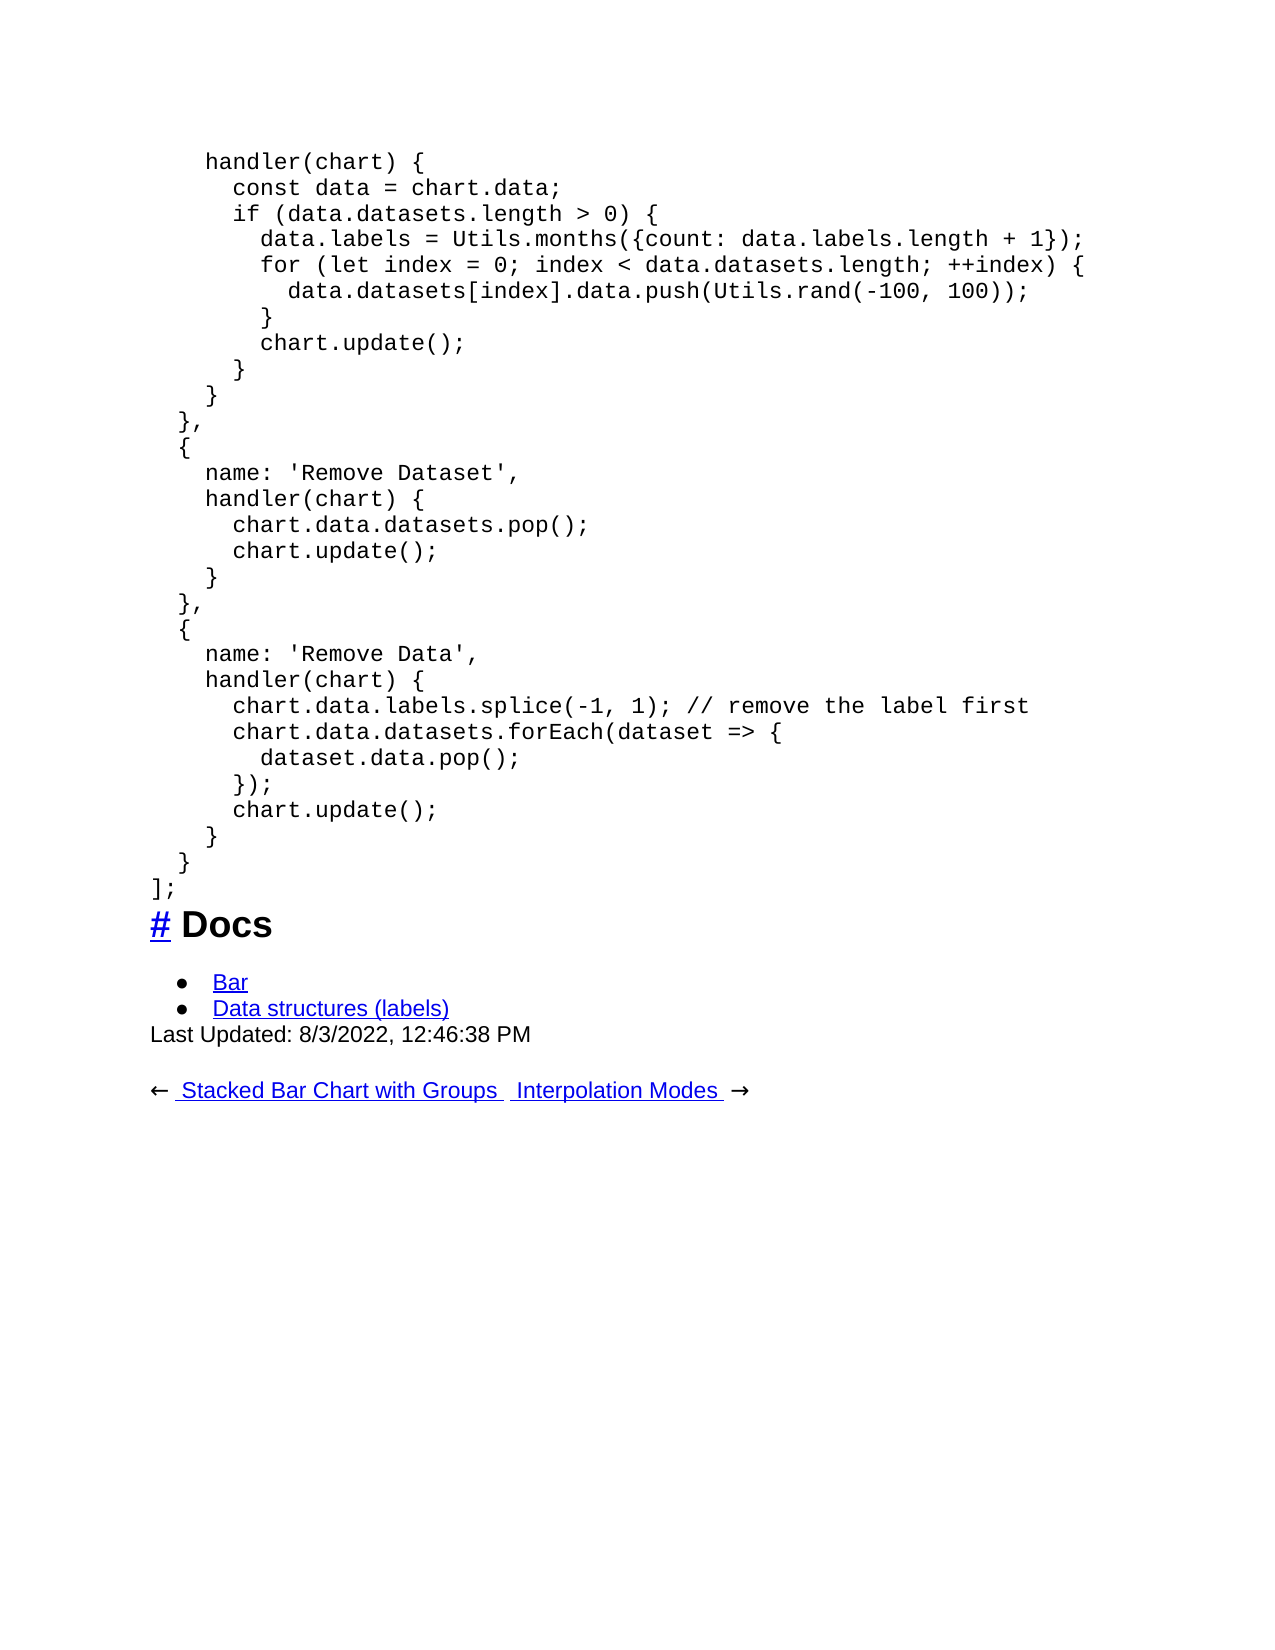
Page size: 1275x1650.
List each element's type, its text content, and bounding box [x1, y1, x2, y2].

list Data structures (labels) [175, 995, 1125, 1021]
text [150, 150, 1125, 902]
text Last Updated: 8/3/2022, 12:46:38 PM [150, 1021, 1125, 1048]
subtitle # Docs [150, 902, 1125, 945]
list Bar [175, 969, 1125, 995]
text ← Stacked Bar Chart with Groups Interpolation Modes → [150, 1074, 1125, 1105]
